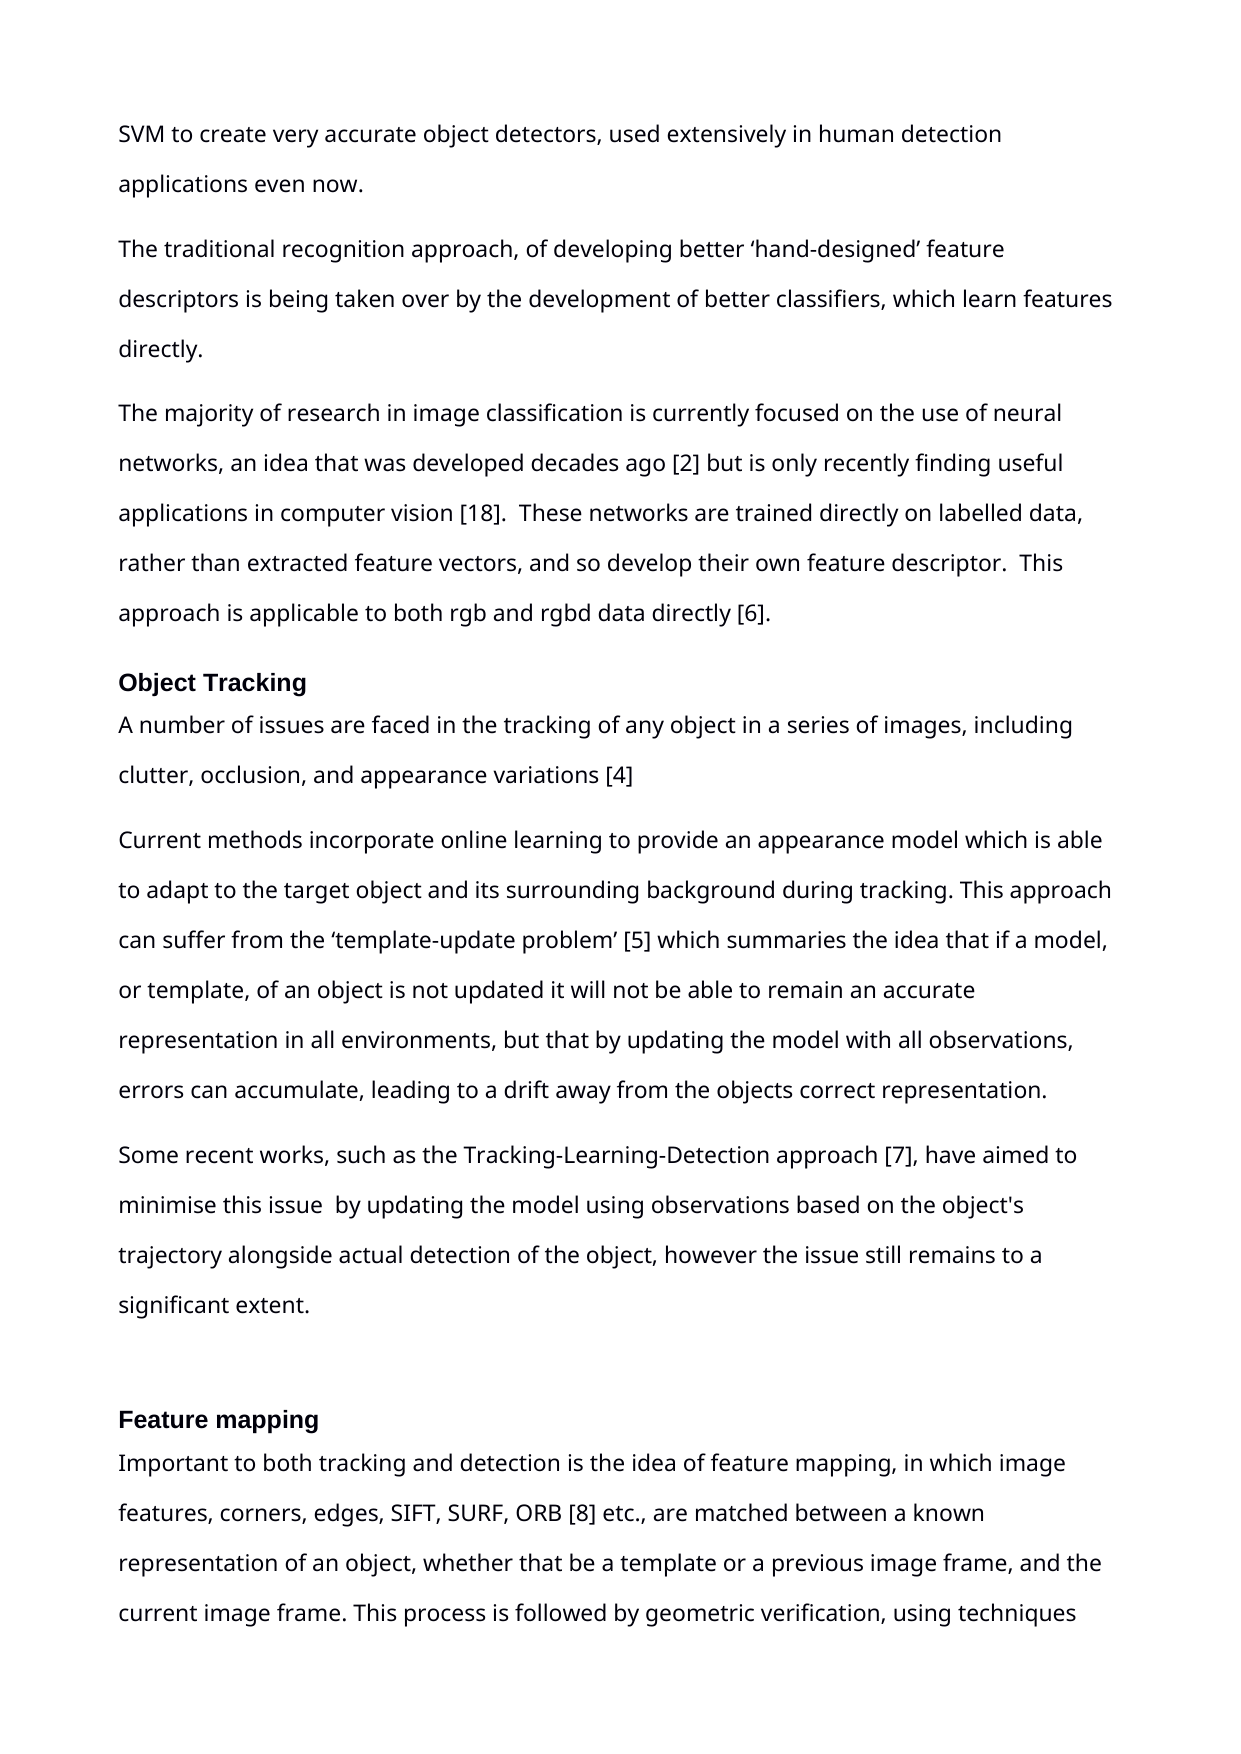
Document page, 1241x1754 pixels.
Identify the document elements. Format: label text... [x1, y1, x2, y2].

text Current methods incorporate online learning to provide an appearance model which is able to adapt to the target object and its surrounding background during tracking. This approach can suffer from the ‘template-update problem’ [5] which summaries the idea that if a model, or template, of an object is not updated it will not be able to remain an accurate representation in all environments, but that by updating the model with all observations, errors can accumulate, leading to a drift away from the objects correct representation. [118, 824, 1122, 1105]
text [118, 1447, 1122, 1628]
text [118, 118, 1122, 199]
text The majority of research in image classification is currently focused on the use of neural networks, an idea that was developed decades ago [2] but is only recently finding useful applications in computer vision [18]. These networks are trained directly on labelled data, rather than extracted feature vectors, and so develop their own feature descriptor. This approach is applicable to both rgb and rgbd data directly [6]. [118, 397, 1122, 628]
text A number of issues are faced in the tracking of any object in a series of images, including clutter, occlusion, and appearance variations [4] [118, 709, 1122, 791]
subtitle Feature mapping [118, 1406, 1122, 1434]
subtitle Object Tracking [118, 668, 1122, 697]
text Some recent works, such as the Tracking-Learning-Detection approach [7], have aimed to minimise this issue by updating the model using observations based on the object's trajectory alongside actual detection of the object, however the issue still remains to a significant extent. [118, 1138, 1122, 1320]
text The traditional recognition approach, of developing better ‘hand-designed’ feature descriptors is being taken over by the development of better classifiers, which learn features directly. [118, 233, 1122, 364]
